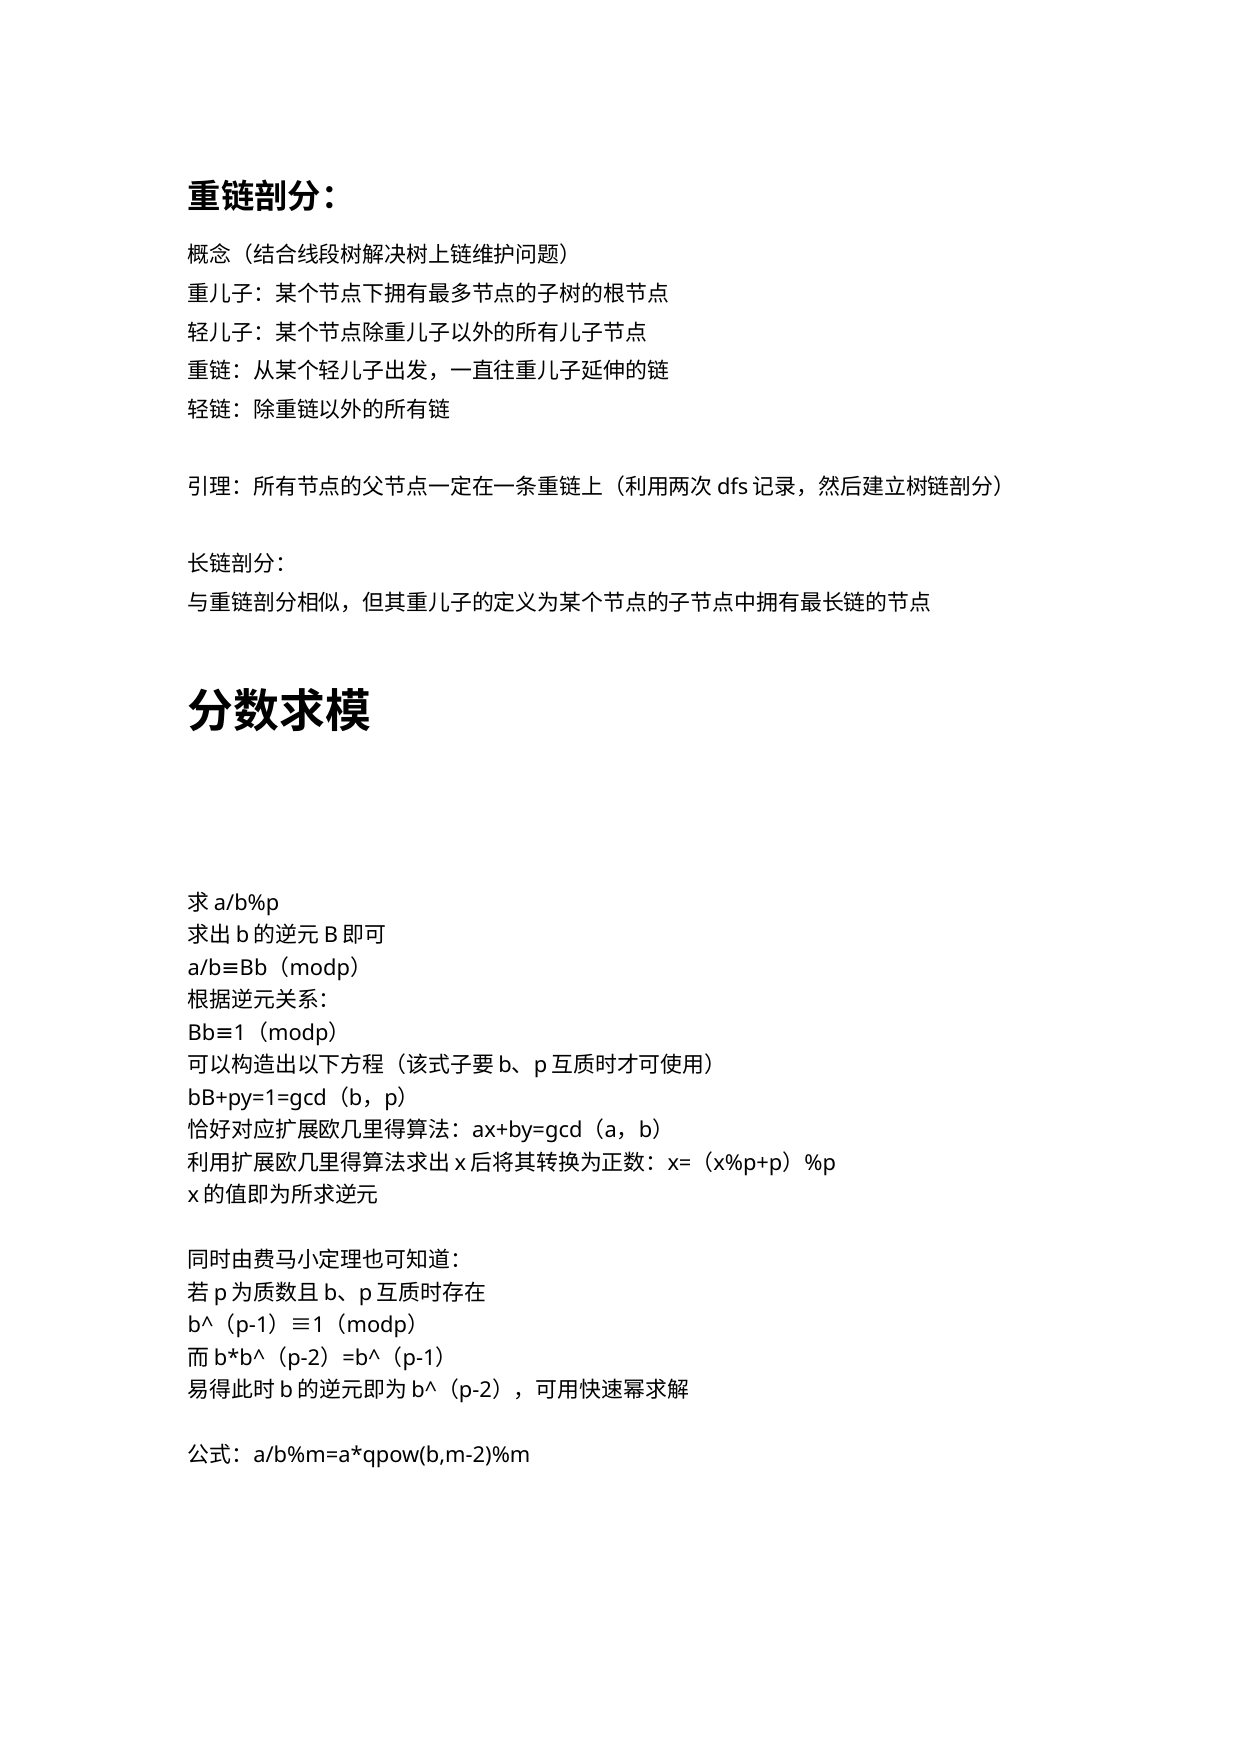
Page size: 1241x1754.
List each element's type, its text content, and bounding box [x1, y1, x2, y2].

text 轻链：除重链以外的所有链 [187, 392, 1053, 424]
text bB+py=1=gcd（b，p） [187, 1079, 1053, 1112]
text 根据逆元关系： [187, 982, 1053, 1014]
text 重儿子：某个节点下拥有最多节点的子树的根节点 [187, 275, 1053, 308]
text x的值即为所求逆元 [187, 1177, 1053, 1209]
text 易得此时b的逆元即为b^（p-2），可用快速幂求解 [187, 1372, 1053, 1404]
text 与重链剖分相似，但其重儿子的定义为某个节点的子节点中拥有最长链的节点 [187, 585, 1053, 617]
subtitle 分数求模 [187, 659, 1053, 756]
text 求出b的逆元B即可 [187, 917, 1053, 949]
text 而b*b^（p-2）=b^（p-1） [187, 1339, 1053, 1372]
text 公式：a/b%m=a*qpow(b,m-2)%m [187, 1437, 1053, 1469]
text 长链剖分： [187, 546, 1053, 578]
text Bb≡1（modp） [187, 1014, 1053, 1047]
text 同时由费马小定理也可知道： [187, 1242, 1053, 1274]
text b^（p-1）≡1（modp） [187, 1307, 1053, 1339]
text 重链剖分： [187, 162, 1053, 227]
text 恰好对应扩展欧几里得算法：ax+by=gcd（a，b） [187, 1112, 1053, 1144]
text 利用扩展欧几里得算法求出x后将其转换为正数：x=（x%p+p）%p [187, 1144, 1053, 1177]
text 求a/b%p [187, 884, 1053, 917]
text 引理：所有节点的父节点一定在一条重链上（利用两次dfs记录，然后建立树链剖分） [187, 469, 1053, 501]
text 可以构造出以下方程（该式子要b、p互质时才可使用） [187, 1047, 1053, 1079]
text 若p为质数且b、p互质时存在 [187, 1274, 1053, 1307]
text 概念（结合线段树解决树上链维护问题） [187, 237, 1053, 269]
text a/b≡Bb（modp） [187, 949, 1053, 982]
text 重链：从某个轻儿子出发，一直往重儿子延伸的链 [187, 353, 1053, 385]
text 轻儿子：某个节点除重儿子以外的所有儿子节点 [187, 314, 1053, 347]
